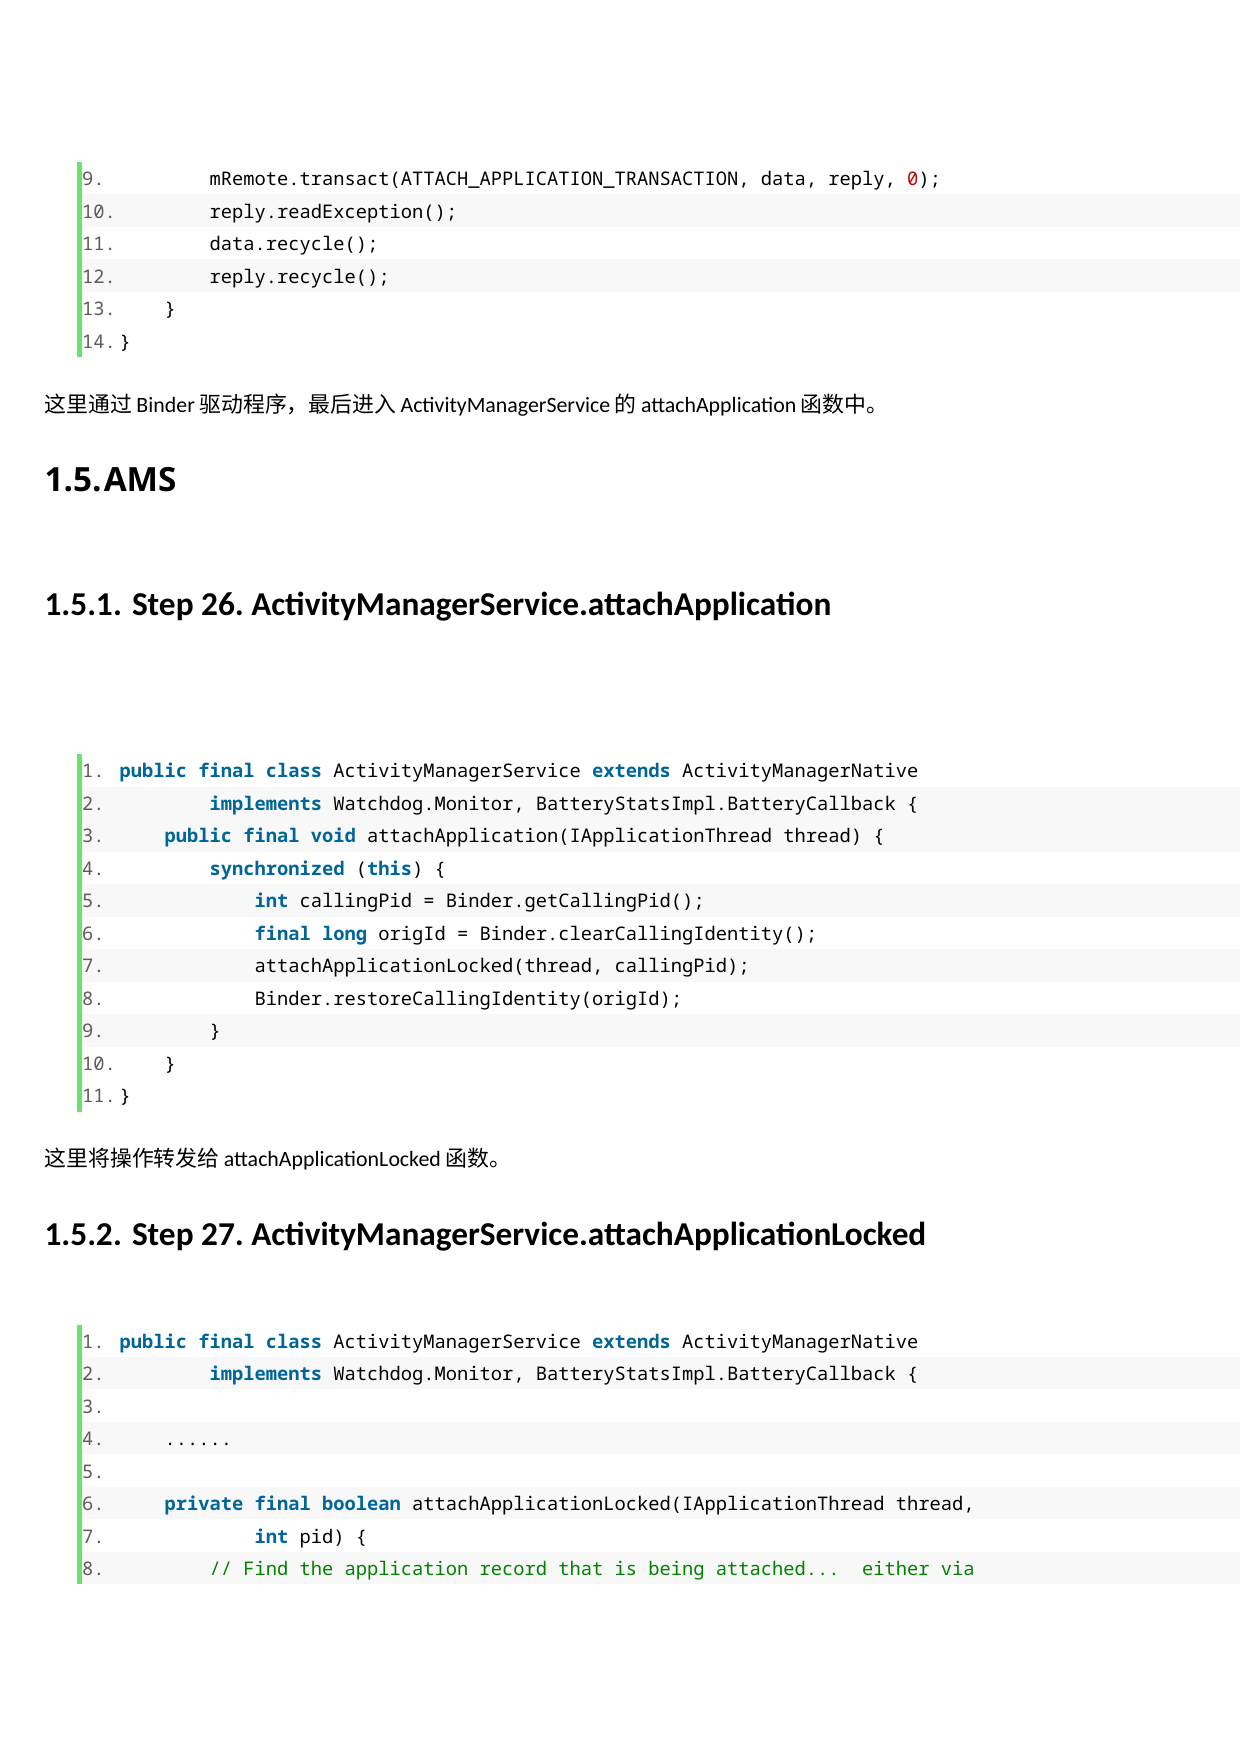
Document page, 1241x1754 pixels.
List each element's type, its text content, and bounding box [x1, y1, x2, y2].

list } [82, 1014, 1240, 1047]
subtitle Step 26. ActivityManagerService.attachApplication [44, 571, 1240, 636]
text 这里将操作转发给attachApplicationLocked函数。 [44, 1141, 1240, 1173]
list ...... [82, 1422, 1240, 1454]
list synchronized (this) { [82, 852, 1240, 884]
list public final void attachApplication(IApplicationThread thread) { [82, 819, 1240, 852]
list } [82, 292, 1240, 324]
list attachApplicationLocked(thread, callingPid); [82, 949, 1240, 982]
list reply.recycle(); [82, 259, 1240, 292]
subtitle AMS [44, 446, 1240, 511]
list public final class ActivityManagerService extends ActivityManagerNative [82, 754, 1240, 787]
list } [82, 1079, 1240, 1112]
list private final boolean attachApplicationLocked(IApplicationThread thread, [82, 1487, 1240, 1519]
text 这里通过Binder驱动程序，最后进入ActivityManagerService的attachApplication函数中。 [44, 386, 1240, 419]
list Binder.restoreCallingIdentity(origId); [82, 982, 1240, 1014]
list public final class ActivityManagerService extends ActivityManagerNative [77, 1324, 1240, 1357]
list data.recycle(); [82, 227, 1240, 259]
list final long origId = Binder.clearCallingIdentity(); [82, 917, 1240, 949]
list mRemote.transact(ATTACH_APPLICATION_TRANSACTION, data, reply, 0); [82, 162, 1240, 194]
list implements Watchdog.Monitor, BatteryStatsImpl.BatteryCallback { [82, 1357, 1240, 1389]
list } [82, 324, 1240, 357]
list implements Watchdog.Monitor, BatteryStatsImpl.BatteryCallback { [82, 787, 1240, 819]
list // Find the application record that is being attached... either via [82, 1552, 1240, 1584]
list int callingPid = Binder.getCallingPid(); [82, 884, 1240, 917]
list int pid) { [82, 1519, 1240, 1552]
subtitle Step 27. ActivityManagerService.attachApplicationLocked [44, 1201, 1240, 1266]
list reply.readException(); [82, 194, 1240, 227]
list } [82, 1047, 1240, 1079]
